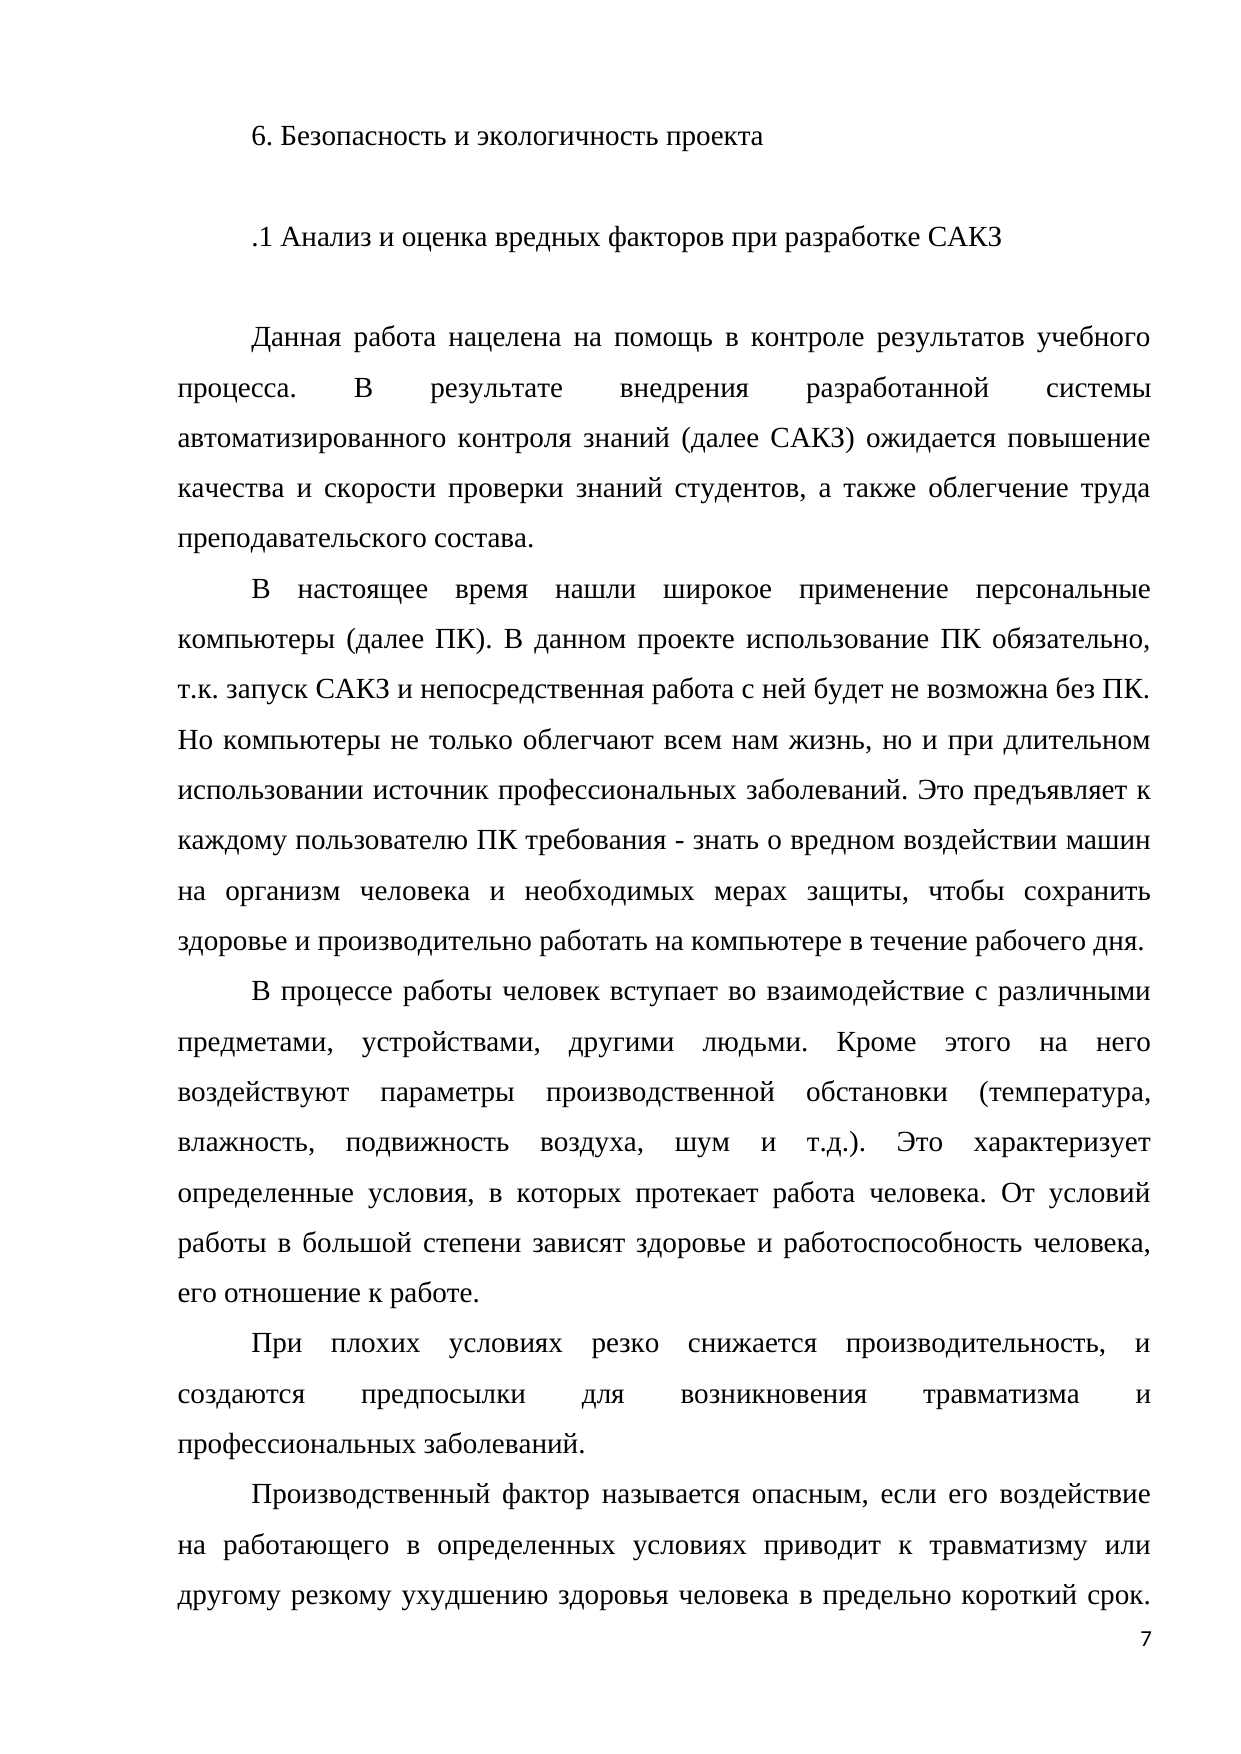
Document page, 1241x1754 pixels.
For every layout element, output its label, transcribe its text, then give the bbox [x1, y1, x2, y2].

text В процессе работы человек вступает во взаимодействие с различными предметами, устройствами, другими людьми. Кроме этого на него воздействуют параметры производственной обстановки (температура, влажность, подвижность воздуха, шум и т.д.). Это характеризует определенные условия, в которых протекает работа человека. От условий работы в большой степени зависят здоровье и работоспособность человека, его отношение к работе. [177, 973, 1152, 1309]
text .1 Анализ и оценка вредных факторов при разработке САКЗ [177, 219, 1152, 252]
text При плохих условиях резко снижается производительность, и создаются предпосылки для возникновения травматизма и профессиональных заболеваний. [177, 1326, 1152, 1460]
text 6. Безопасность и экологичность проекта [177, 118, 1152, 152]
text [177, 1477, 1152, 1611]
text В настоящее время нашли широкое применение персональные компьютеры (далее ПК). В данном проекте использование ПК обязательно, т.к. запуск САКЗ и непосредственная работа с ней будет не возможна без ПК. Но компьютеры не только облегчают всем нам жизнь, но и при длительном использовании источник профессиональных заболеваний. Это предъявляет к каждому пользователю ПК требования - знать о вредном воздействии машин на организм человека и необходимых мерах защиты, чтобы сохранить здоровье и производительно работать на компьютере в течение рабочего дня. [177, 571, 1152, 957]
text Данная работа нацелена на помощь в контроле результатов учебного процесса. В результате внедрения разработанной системы автоматизированного контроля знаний (далее САКЗ) ожидается повышение качества и скорости проверки знаний студентов, а также облегчение труда преподавательского состава. [177, 319, 1152, 554]
